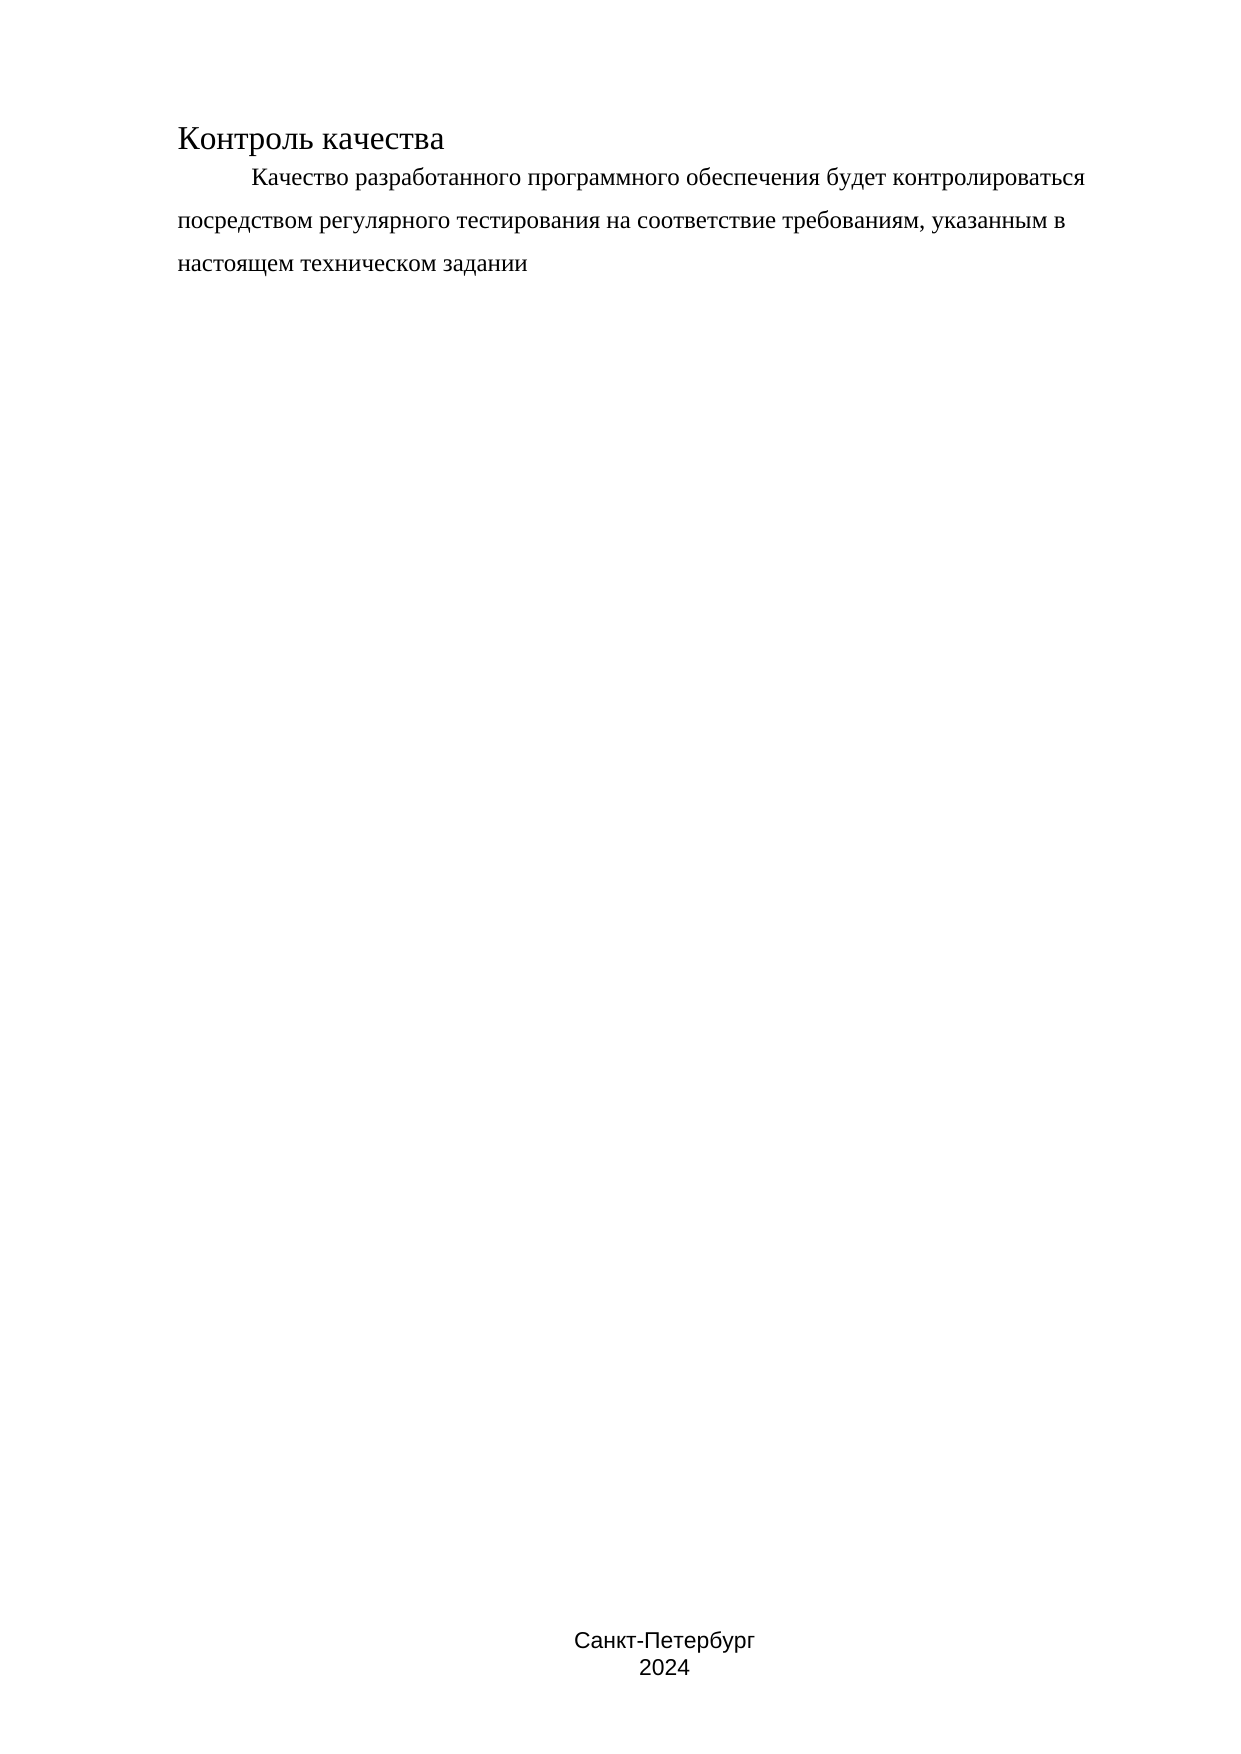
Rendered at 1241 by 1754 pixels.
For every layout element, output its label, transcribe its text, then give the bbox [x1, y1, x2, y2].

subtitle Контроль качества [177, 118, 1152, 156]
text Качество разработанного программного обеспечения будет контролироваться посредством регулярного тестирования на соответствие требованиям, указанным в настоящем техническом задании [177, 162, 1152, 277]
